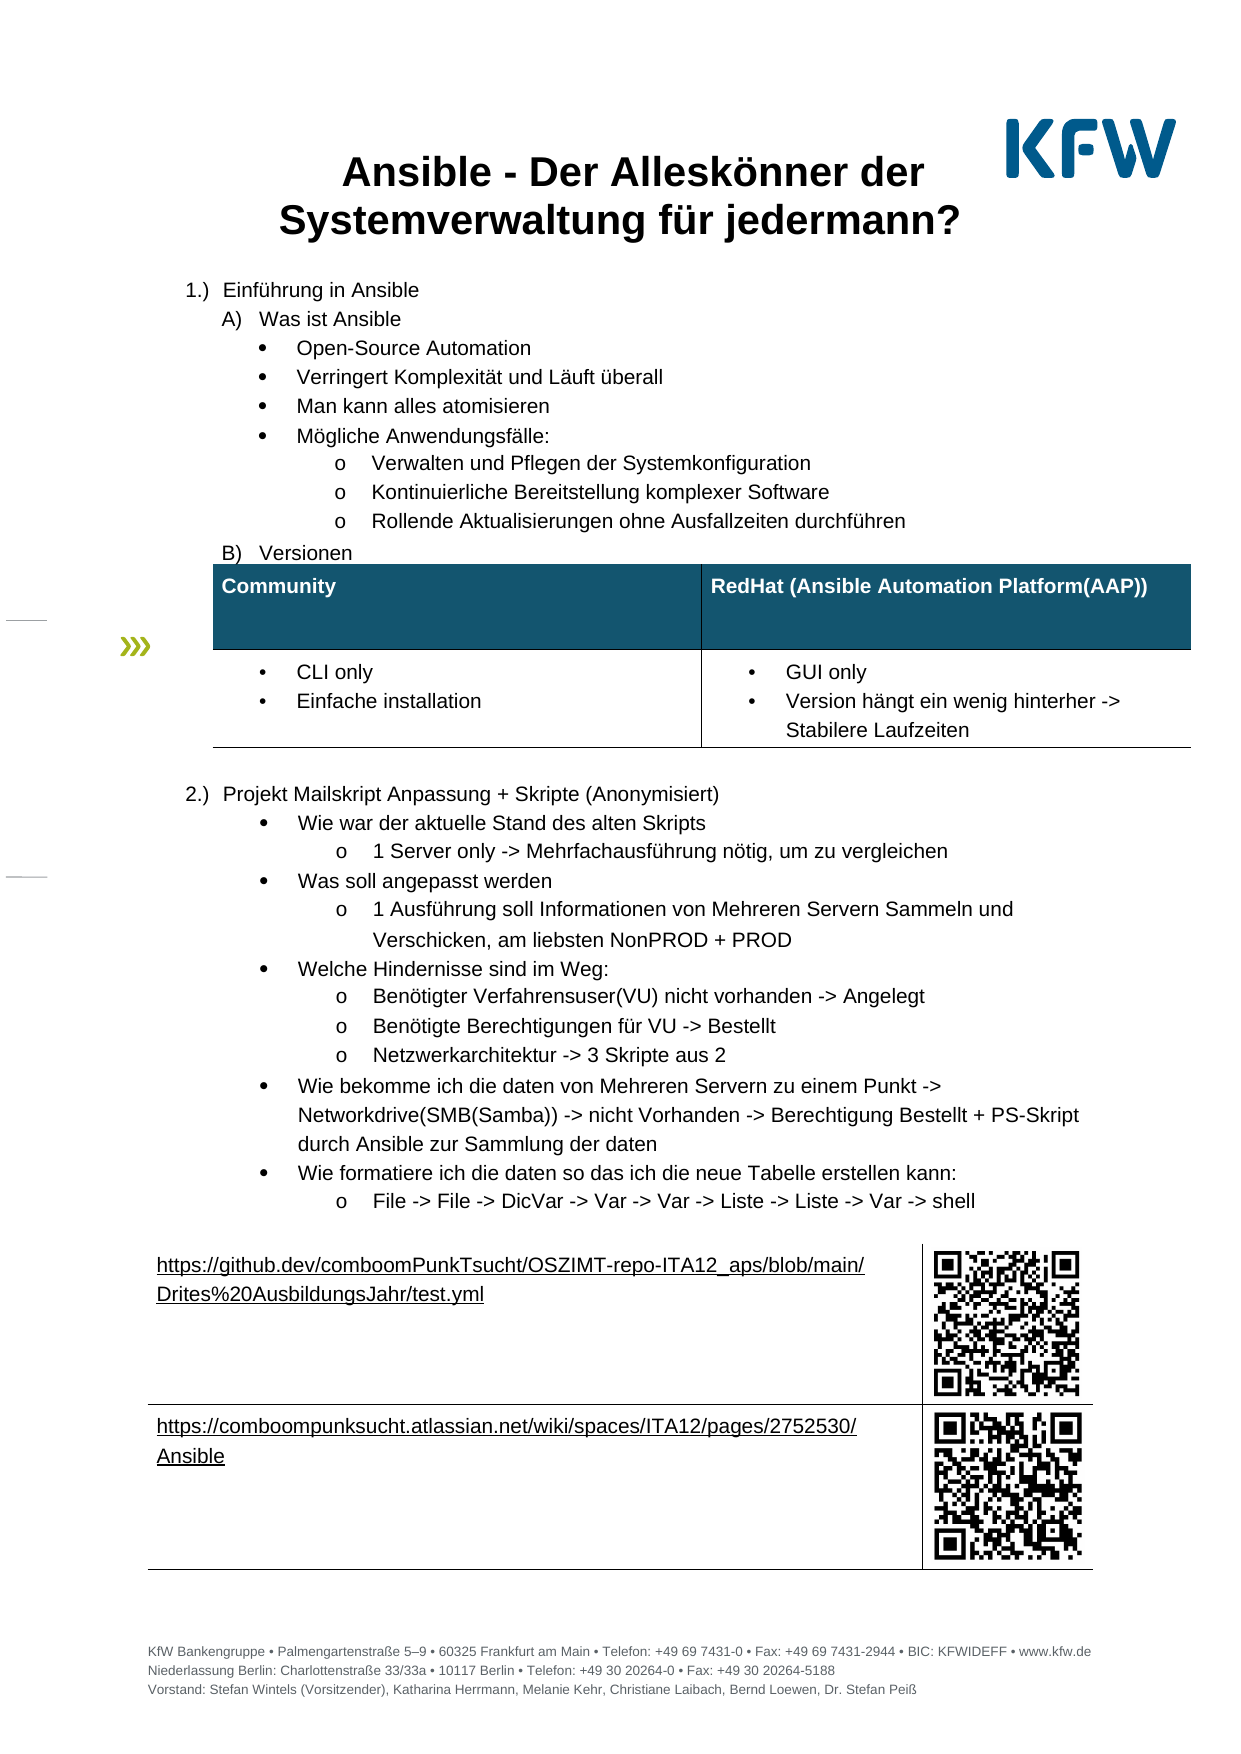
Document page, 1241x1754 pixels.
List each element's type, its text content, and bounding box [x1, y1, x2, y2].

picture [930, 1247, 1083, 1400]
list Mögliche Anwendungsfälle: [259, 418, 1093, 448]
list Benötigte Berechtigungen für VU -> Bestellt [335, 1010, 1093, 1039]
list Netzwerkarchitektur -> 3 Skripte aus 2 [335, 1039, 1093, 1068]
list Wie formatiere ich die daten so das ich die neue Tabelle erstellen kann: [260, 1156, 1093, 1185]
list Welche Hindernisse sind im Weg: [260, 952, 1093, 981]
list Einführung in Ansible [185, 273, 1093, 302]
table_cell CLI only Einfache installation [213, 650, 701, 747]
list Kontinuierliche Bereitstellung komplexer Software [334, 477, 1093, 506]
list Open-Source Automation [259, 331, 1093, 360]
list 1 Ausführung soll Informationen von Mehreren Servern Sammeln und Verschicken, am liebsten NonPROD + PROD [335, 893, 1093, 952]
list Verringert Komplexität und Läuft überall [259, 360, 1093, 389]
list Projekt Mailskript Anpassung + Skripte (Anonymisiert) [185, 777, 1093, 806]
table_cell https://comboompunksucht.atlassian.net/wiki/spaces/ITA12/pages/2752530/Ansible [148, 1405, 922, 1568]
table_cell GUI only Version hängt ein wenig hinterher -> Stabilere Laufzeiten [702, 650, 1191, 747]
list Man kann alles atomisieren [259, 389, 1093, 418]
picture [930, 1409, 1086, 1564]
table_cell [923, 1405, 1093, 1568]
list Was soll angepasst werden [260, 864, 1093, 893]
list Benötigter Verfahrensuser(VU) nicht vorhanden -> Angelegt [335, 981, 1093, 1010]
list 1 Server only -> Mehrfachausführung nötig, um zu vergleichen [335, 835, 1093, 864]
list Verwalten und Pflegen der Systemkonfiguration [334, 448, 1093, 477]
list Wie war der aktuelle Stand des alten Skripts [260, 806, 1093, 835]
table_header Community [213, 564, 701, 649]
text Ansible - Der Alleskönner der Systemverwaltung für jedermann? [148, 148, 1093, 243]
table_header https://github.dev/comboomPunkTsucht/OSZIMT-repo-ITA12_aps/blob/main/Drites%20AusbildungsJahr/test.yml [148, 1244, 922, 1404]
table_header RedHat (Ansible Automation Platform(AAP)) [702, 564, 1191, 649]
list Was ist Ansible [221, 302, 1093, 331]
list Versionen [221, 535, 1093, 564]
list File -> File -> DicVar -> Var -> Var -> Liste -> Liste -> Var -> shell [335, 1185, 1093, 1214]
table_header [923, 1244, 1093, 1404]
list Rollende Aktualisierungen ohne Ausfallzeiten durchführen [334, 506, 1093, 535]
list Wie bekomme ich die daten von Mehreren Servern zu einem Punkt -> Networkdrive(SMB(Samba)) -> nicht Vorhanden -> Berechtigung Bestellt + PS-Skript durch Ansible zur Sammlung der daten [260, 1068, 1093, 1156]
